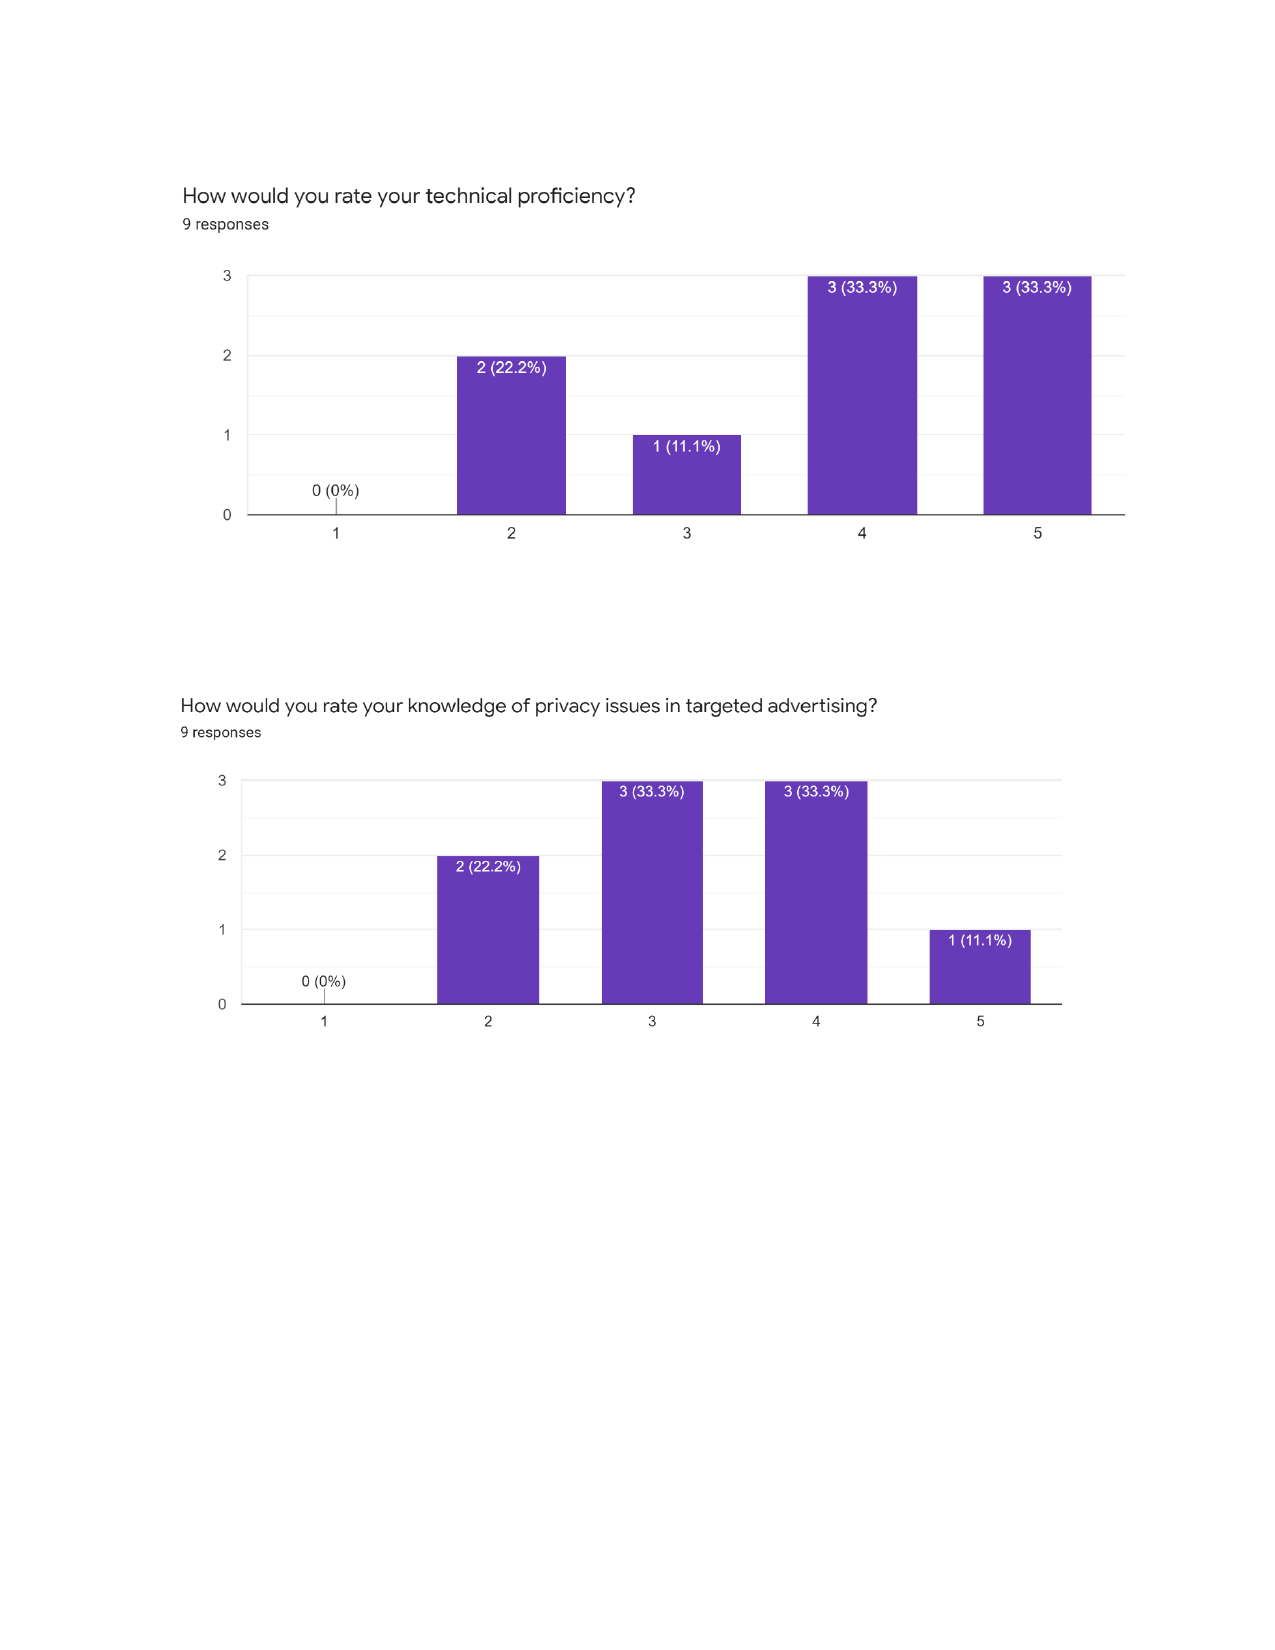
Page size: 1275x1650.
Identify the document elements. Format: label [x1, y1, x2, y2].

picture [150, 662, 1063, 1097]
picture [150, 150, 1125, 614]
